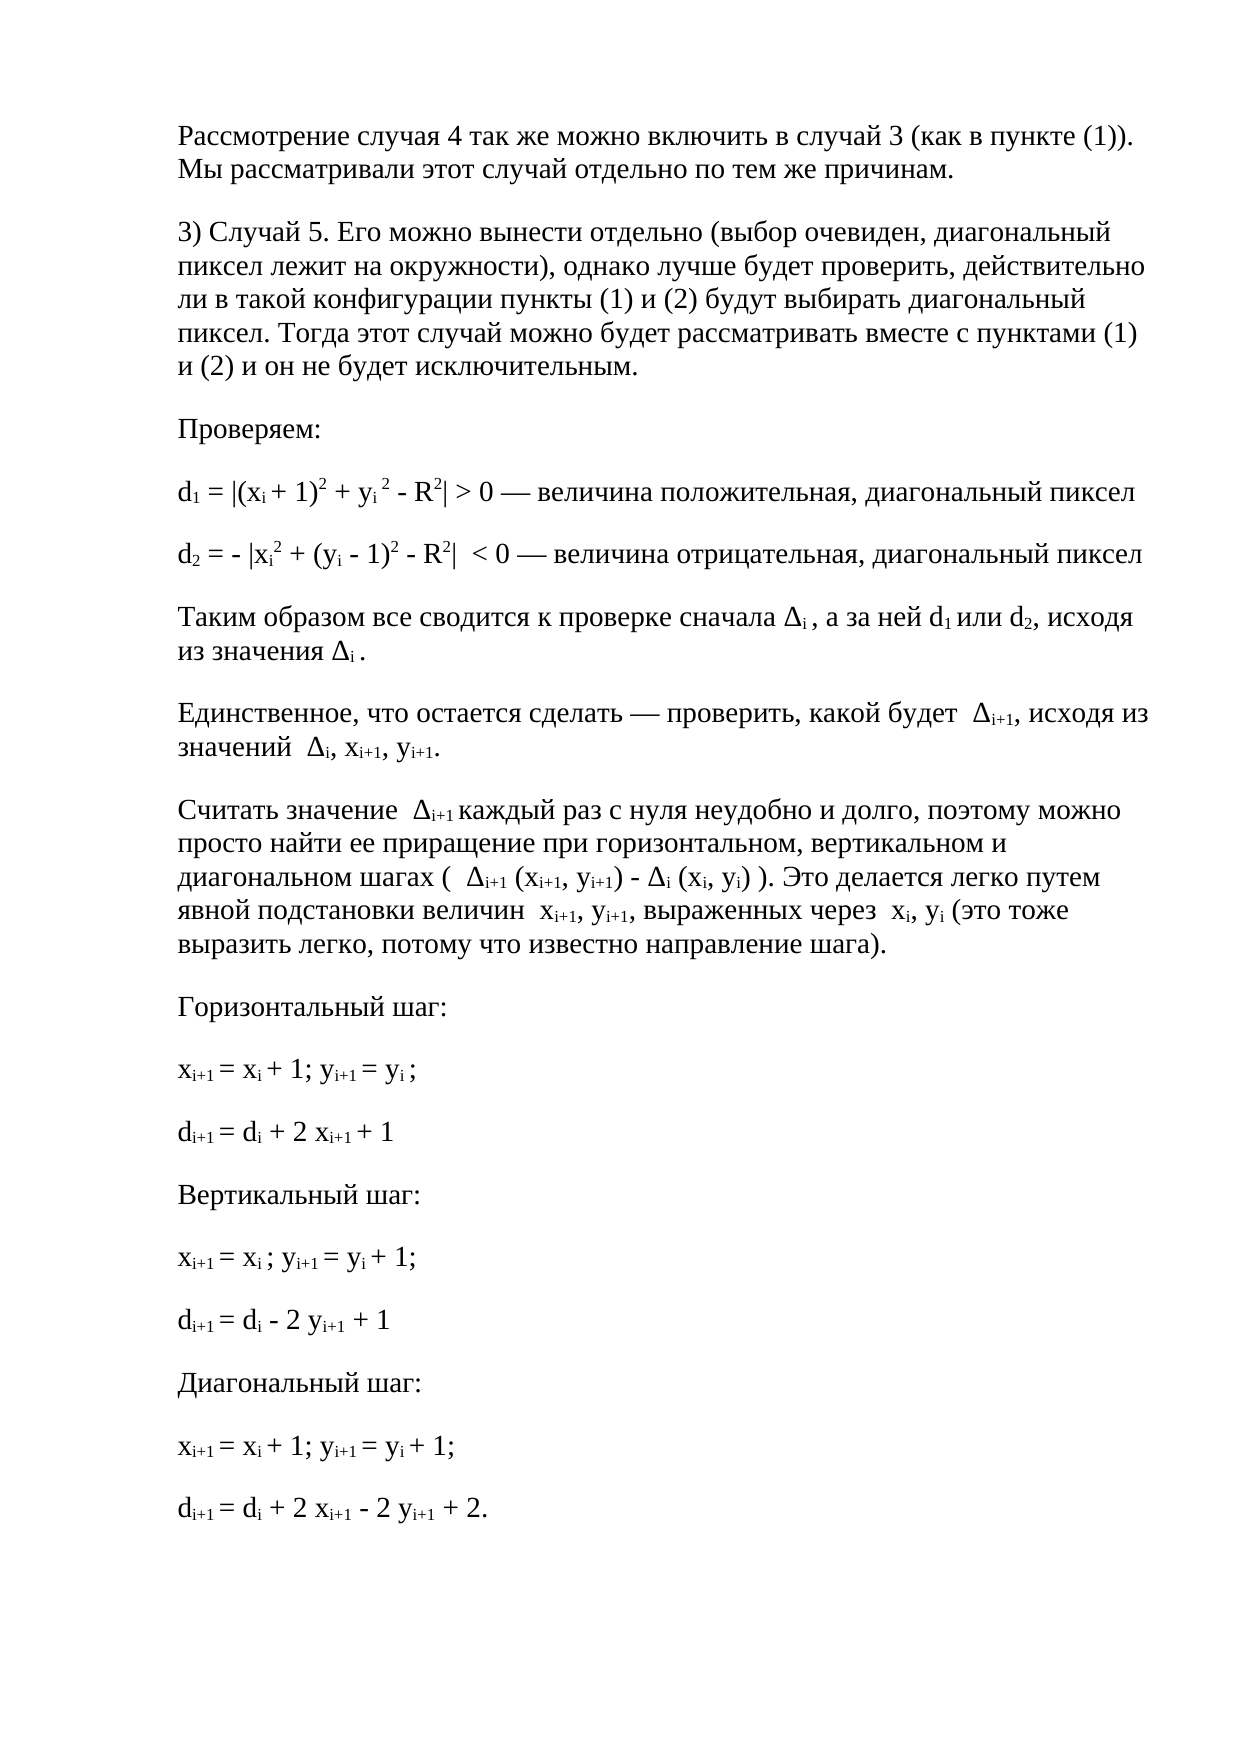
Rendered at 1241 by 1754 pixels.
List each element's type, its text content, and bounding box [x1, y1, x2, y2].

text di+1 = di + 2 xi+1 - 2 yi+1 + 2. [177, 1490, 1152, 1524]
text Вертикальный шаг: [177, 1177, 1152, 1210]
text Единственное, что остается сделать — проверить, какой будет Δi+1, исходя из значений Δi, xi+1, yi+1. [177, 696, 1152, 763]
text d2 = - |xi2 + (yi - 1)2 - R2| < 0 — величина отрицательная, диагональный пиксел [177, 537, 1152, 570]
text Горизонтальный шаг: [177, 989, 1152, 1022]
text xi+1 = xi ; yi+1 = yi + 1; [177, 1239, 1152, 1273]
text xi+1 = xi + 1; yi+1 = yi ; [177, 1051, 1152, 1085]
text 3) Случай 5. Его можно вынести отдельно (выбор очевиден, диагональный пиксел лежит на окружности), однако лучше будет проверить, действительно ли в такой конфигурации пункты (1) и (2) будут выбирать диагональный пиксел. Тогда этот случай можно будет рассматривать вместе с пунктами (1) и (2) и он не будет исключительным. [177, 214, 1152, 382]
text Рассмотрение случая 4 так же можно включить в случай 3 (как в пункте (1)). Мы рассматривали этот случай отдельно по тем же причинам. [177, 118, 1152, 185]
text Считать значение Δi+1 каждый раз с нуля неудобно и долго, поэтому можно просто найти ее приращение при горизонтальном, вертикальном и диагональном шагах ( Δi+1 (xi+1, yi+1) - Δi (xi, yi) ). Это делается легко путем явной подстановки величин xi+1, yi+1, выраженных через xi, yi (это тоже выразить легко, потому что известно направление шага). [177, 792, 1152, 959]
text d1 = |(xi + 1)2 + yi 2 - R2| > 0 — величина положительная, диагональный пиксел [177, 474, 1152, 507]
text di+1 = di - 2 yi+1 + 1 [177, 1302, 1152, 1336]
text di+1 = di + 2 xi+1 + 1 [177, 1114, 1152, 1148]
text Диагональный шаг: [177, 1365, 1152, 1398]
text xi+1 = xi + 1; yi+1 = yi + 1; [177, 1428, 1152, 1461]
text Проверяем: [177, 411, 1152, 445]
text Таким образом все сводится к проверке сначала Δi , а за ней d1 или d2, исходя из значения Δi . [177, 599, 1152, 666]
